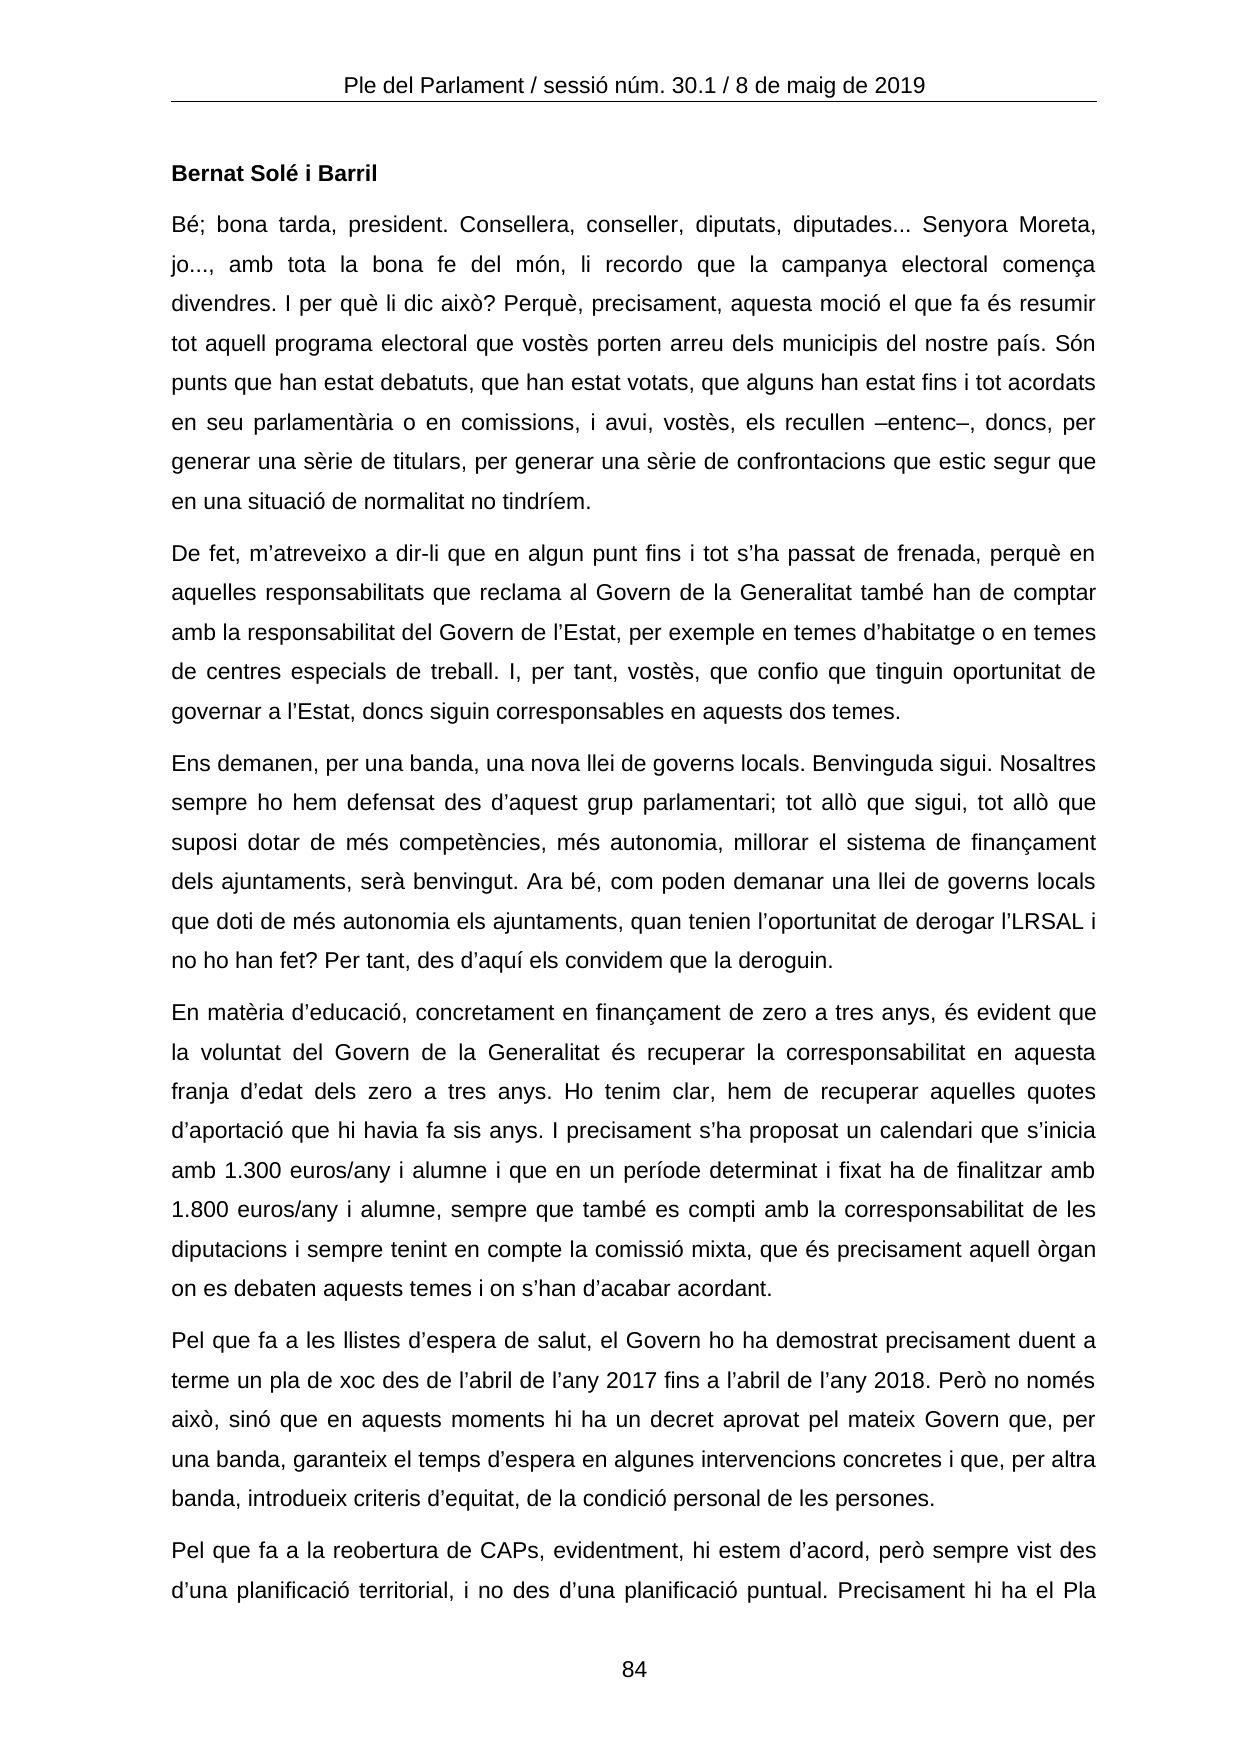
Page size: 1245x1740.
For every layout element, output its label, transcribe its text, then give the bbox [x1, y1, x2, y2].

text Pel que fa a les llistes d’espera de salut, el Govern ho ha demostrat precisament duent a terme un pla de xoc des de l’abril de l’any 2017 fins a l’abril de l’any 2018. Però no només això, sinó que en aquests moments hi ha un decret aprovat pel mateix Govern que, per una banda, garanteix el temps d’espera en algunes intervencions concretes i que, per altra banda, introdueix criteris d’equitat, de la condició personal de les persones. [171, 1327, 1097, 1512]
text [171, 1537, 1097, 1603]
text Ens demanen, per una banda, una nova llei de governs locals. Benvinguda sigui. Nosaltres sempre ho hem defensat des d’aquest grup parlamentari; tot allò que sigui, tot allò que suposi dotar de més competències, més autonomia, millorar el sistema de finançament dels ajuntaments, serà benvingut. Ara bé, com poden demanar una llei de governs locals que doti de més autonomia els ajuntaments, quan tenien l’oportunitat de derogar l’LRSAL i no ho han fet? Per tant, des d’aquí els convidem que la deroguin. [171, 750, 1097, 973]
text De fet, m’atreveixo a dir-li que en algun punt fins i tot s’ha passat de frenada, perquè en aquelles responsabilitats que reclama al Govern de la Generalitat també han de comptar amb la responsabilitat del Govern de l’Estat, per exemple en temes d’habitatge o en temes de centres especials de treball. I, per tant, vostès, que confio que tinguin oportunitat de governar a l’Estat, doncs siguin corresponsables en aquests dos temes. [171, 540, 1097, 724]
text En matèria d’educació, concretament en finançament de zero a tres anys, és evident que la voluntat del Govern de la Generalitat és recuperar la corresponsabilitat en aquesta franja d’edat dels zero a tres anys. Ho tenim clar, hem de recuperar aquelles quotes d’aportació que hi havia fa sis anys. I precisament s’ha proposat un calendari que s’inicia amb 1.300 euros/any i alumne i que en un període determinat i fixat ha de finalitzar amb 1.800 euros/any i alumne, sempre que també es compti amb la corresponsabilitat de les diputacions i sempre tenint en compte la comissió mixta, que és precisament aquell òrgan on es debaten aquests temes i on s’han d’acabar acordant. [171, 999, 1097, 1302]
text Bernat Solé i Barril [171, 159, 1097, 186]
text Bé; bona tarda, president. Consellera, conseller, diputats, diputades... Senyora Moreta, jo..., amb tota la bona fe del món, li recordo que la campanya electoral comença divendres. I per què li dic això? Perquè, precisament, aquesta moció el que fa és resumir tot aquell programa electoral que vostès porten arreu dels municipis del nostre país. Són punts que han estat debatuts, que han estat votats, que alguns han estat fins i tot acordats en seu parlamentària o en comissions, i avui, vostès, els recullen –entenc–, doncs, per generar una sèrie de titulars, per generar una sèrie de confrontacions que estic segur que en una situació de normalitat no tindríem. [171, 211, 1097, 514]
